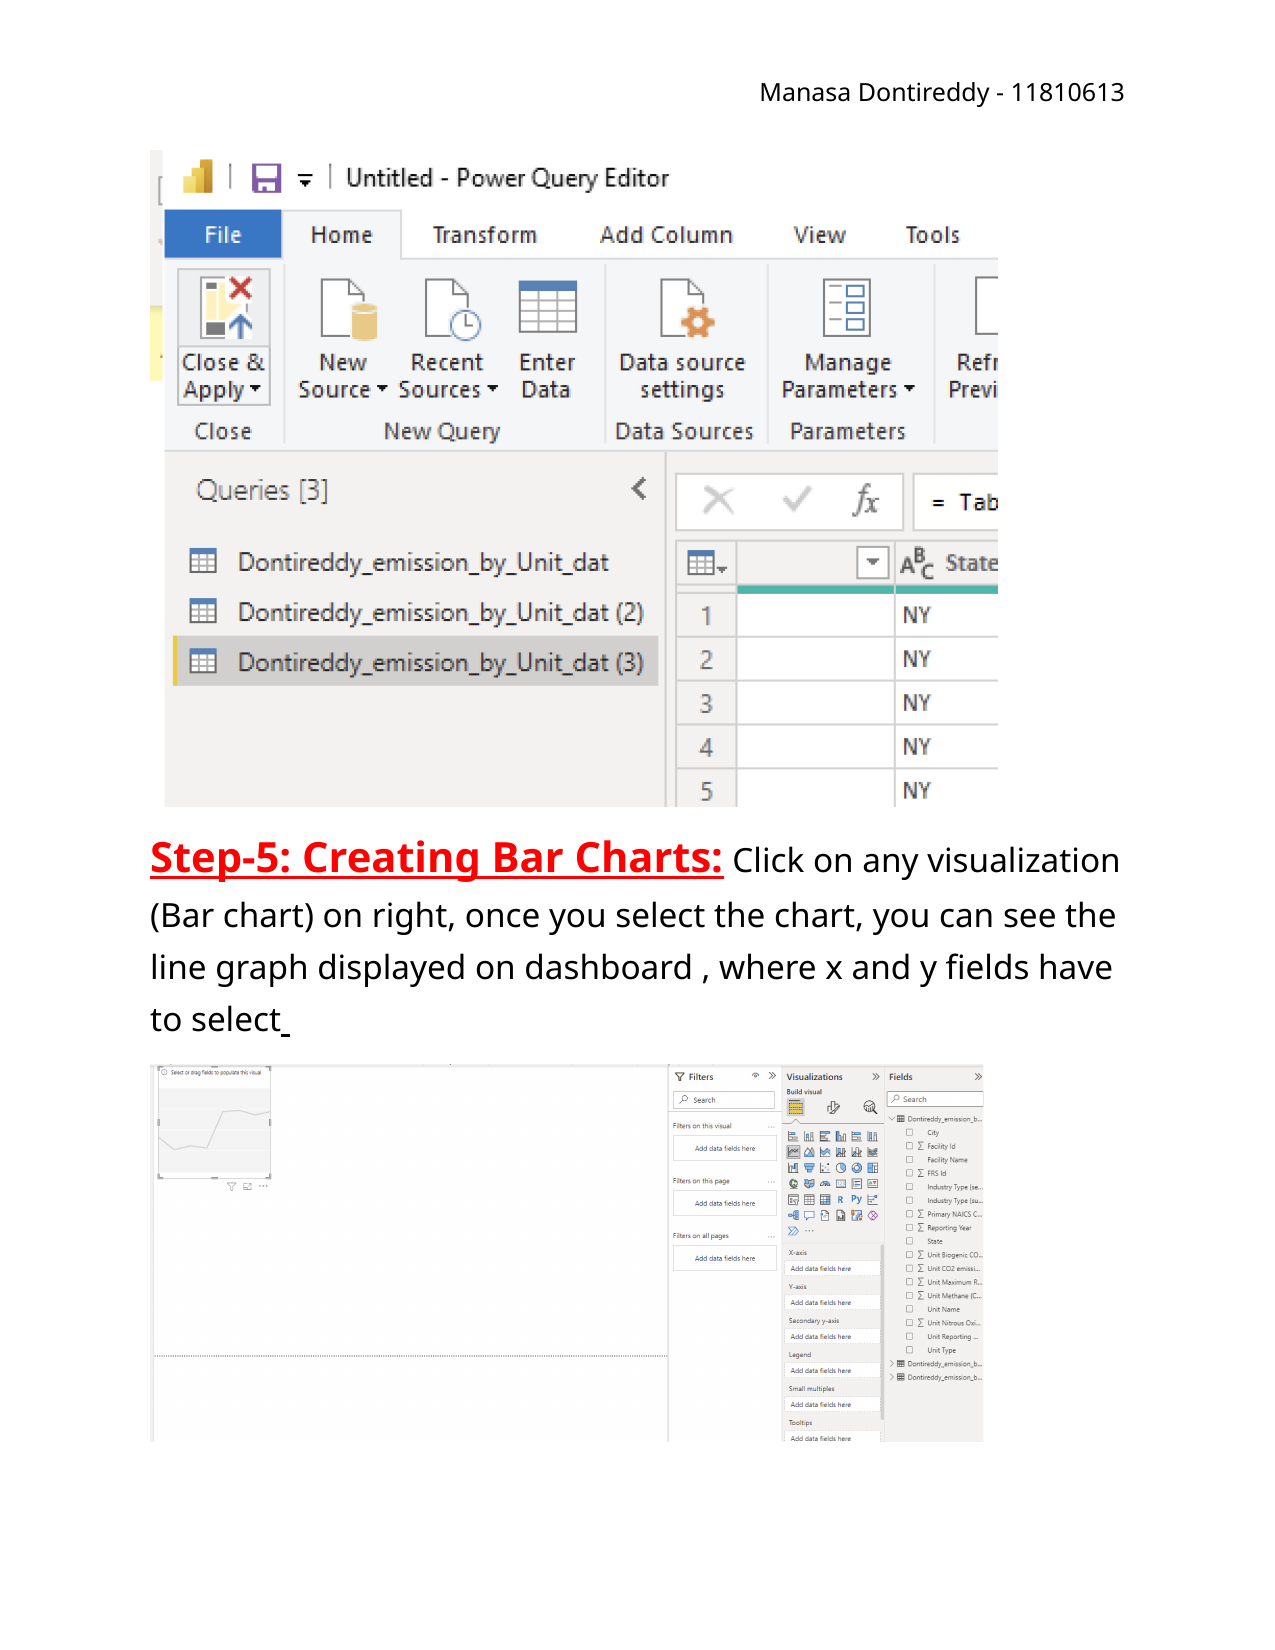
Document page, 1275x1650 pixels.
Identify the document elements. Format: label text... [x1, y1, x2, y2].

text Step-5: Creating Bar Charts: Click on any visualization (Bar chart) on right, once you select the chart, you can see the line graph displayed on dashboard , where x and y fields have to select [150, 828, 1125, 1041]
picture [150, 150, 998, 807]
picture [150, 1064, 984, 1442]
